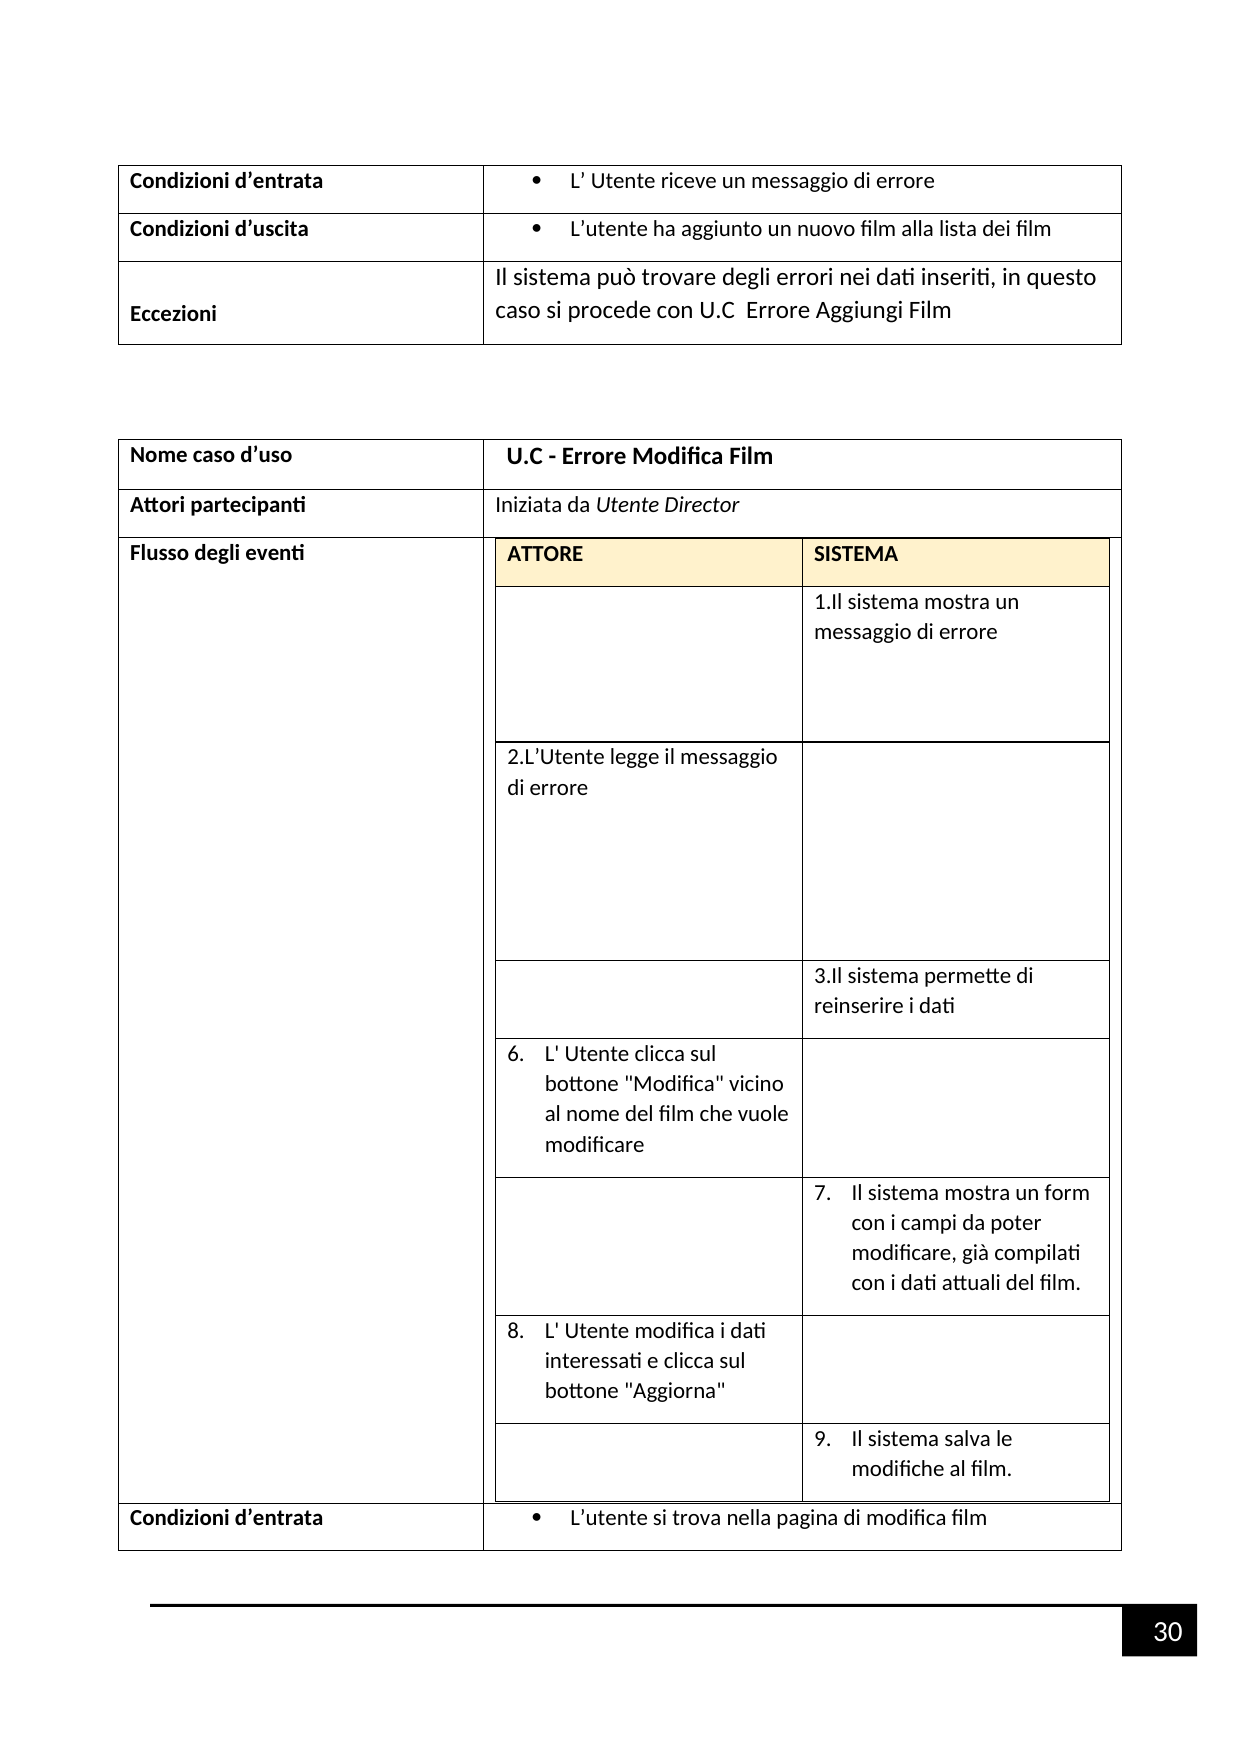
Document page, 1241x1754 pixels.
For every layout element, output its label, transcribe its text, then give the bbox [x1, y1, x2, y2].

table_cell Condizioni d’entrata [119, 166, 483, 213]
table_header [484, 440, 1121, 489]
table_cell [496, 743, 802, 960]
table_cell Il sistema può trovare degli errori nei dati inseriti, in questo caso si procede con U.C Errore Aggiungi Film [484, 262, 1121, 344]
table_cell [1110, 538, 1121, 1502]
table_cell [496, 1316, 802, 1423]
table_cell [803, 1039, 1109, 1177]
table_cell [496, 1039, 802, 1177]
table_cell Condizioni d’entrata [119, 1504, 483, 1550]
table_cell [496, 1424, 802, 1501]
table_cell [496, 961, 802, 1038]
table_cell L’utente ha aggiunto un nuovo film alla lista dei film [484, 214, 1121, 261]
table_cell L’ Utente riceve un messaggio di errore [484, 166, 1121, 213]
table_header Nome caso d’uso [119, 440, 483, 489]
table_cell [803, 1424, 1109, 1501]
table_cell [496, 587, 802, 741]
table_cell [803, 587, 1109, 741]
table_cell [496, 1178, 802, 1315]
table_cell [484, 538, 495, 1502]
table_cell Iniziata da Utente Director [484, 490, 1121, 537]
table_cell Condizioni d’uscita [119, 214, 483, 261]
table_cell [803, 1316, 1109, 1423]
table_cell [803, 961, 1109, 1038]
table_cell Flusso degli eventi [119, 538, 483, 1502]
table_cell [803, 1178, 1109, 1315]
table_cell Attori partecipanti [119, 490, 483, 537]
table_cell Eccezioni [119, 262, 483, 344]
table_cell L’utente si trova nella pagina di modifica film L’utente riceve un messaggio di errore [484, 1504, 1121, 1550]
table_cell [803, 743, 1109, 960]
